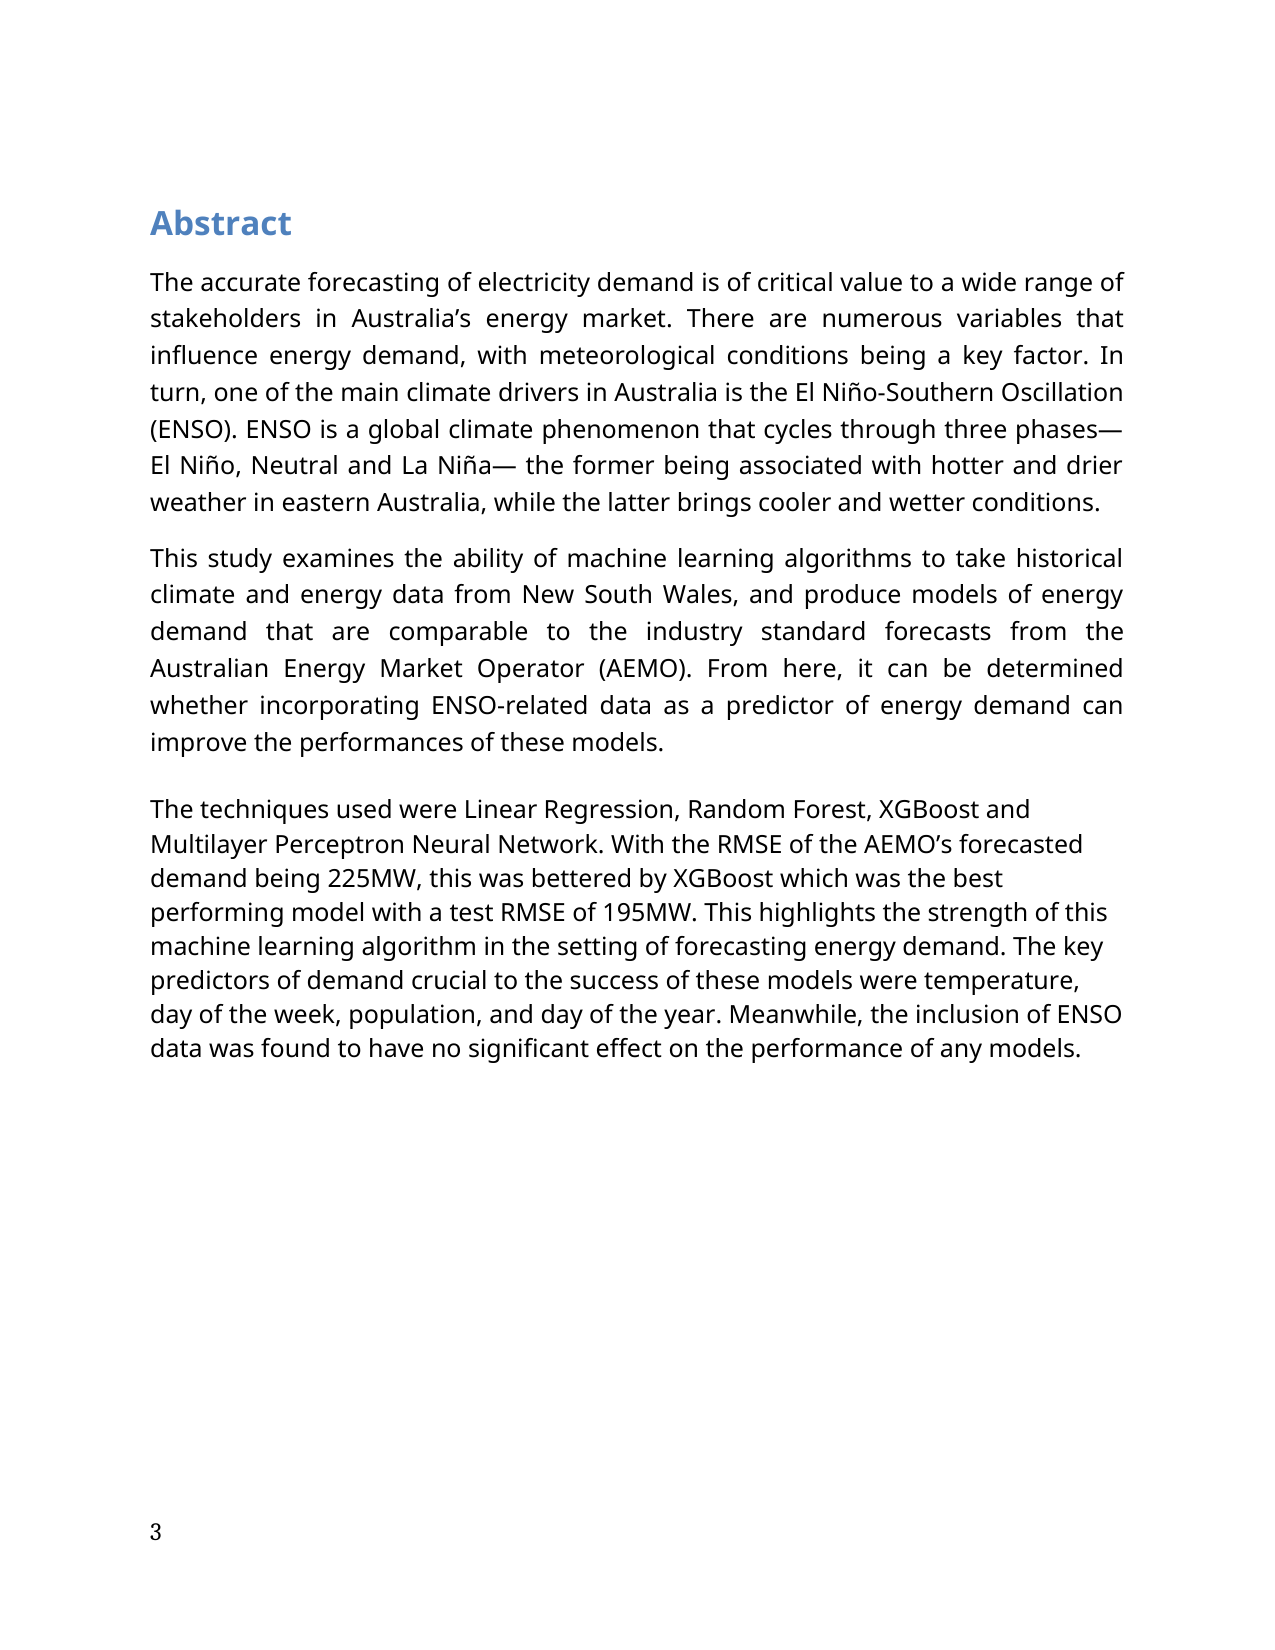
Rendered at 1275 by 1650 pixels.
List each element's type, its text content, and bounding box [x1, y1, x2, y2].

subtitle Abstract [150, 200, 1125, 245]
text The accurate forecasting of electricity demand is of critical value to a wide range of stakeholders in Australia’s energy market. There are numerous variables that influence energy demand, with meteorological conditions being a key factor. In turn, one of the main climate drivers in Australia is the El Niño-Southern Oscillation (ENSO). ENSO is a global climate phenomenon that cycles through three phases—El Niño, Neutral and La Niña— the former being associated with hotter and drier weather in eastern Australia, while the latter brings cooler and wetter conditions. [150, 264, 1125, 519]
text The techniques used were Linear Regression, Random Forest, XGBoost and Multilayer Perceptron Neural Network. With the RMSE of the AEMO’s forecasted demand being 225MW, this was bettered by XGBoost which was the best performing model with a test RMSE of 195MW. This highlights the strength of this machine learning algorithm in the setting of forecasting energy demand. The key predictors of demand crucial to the success of these models were temperature, day of the week, population, and day of the year. Meanwhile, the inclusion of ENSO data was found to have no significant effect on the performance of any models. [150, 792, 1125, 1065]
text This study examines the ability of machine learning algorithms to take historical climate and energy data from New South Wales, and produce models of energy demand that are comparable to the industry standard forecasts from the Australian Energy Market Operator (AEMO). From here, it can be determined whether incorporating ENSO-related data as a predictor of energy demand can improve the performances of these models. [150, 540, 1125, 758]
